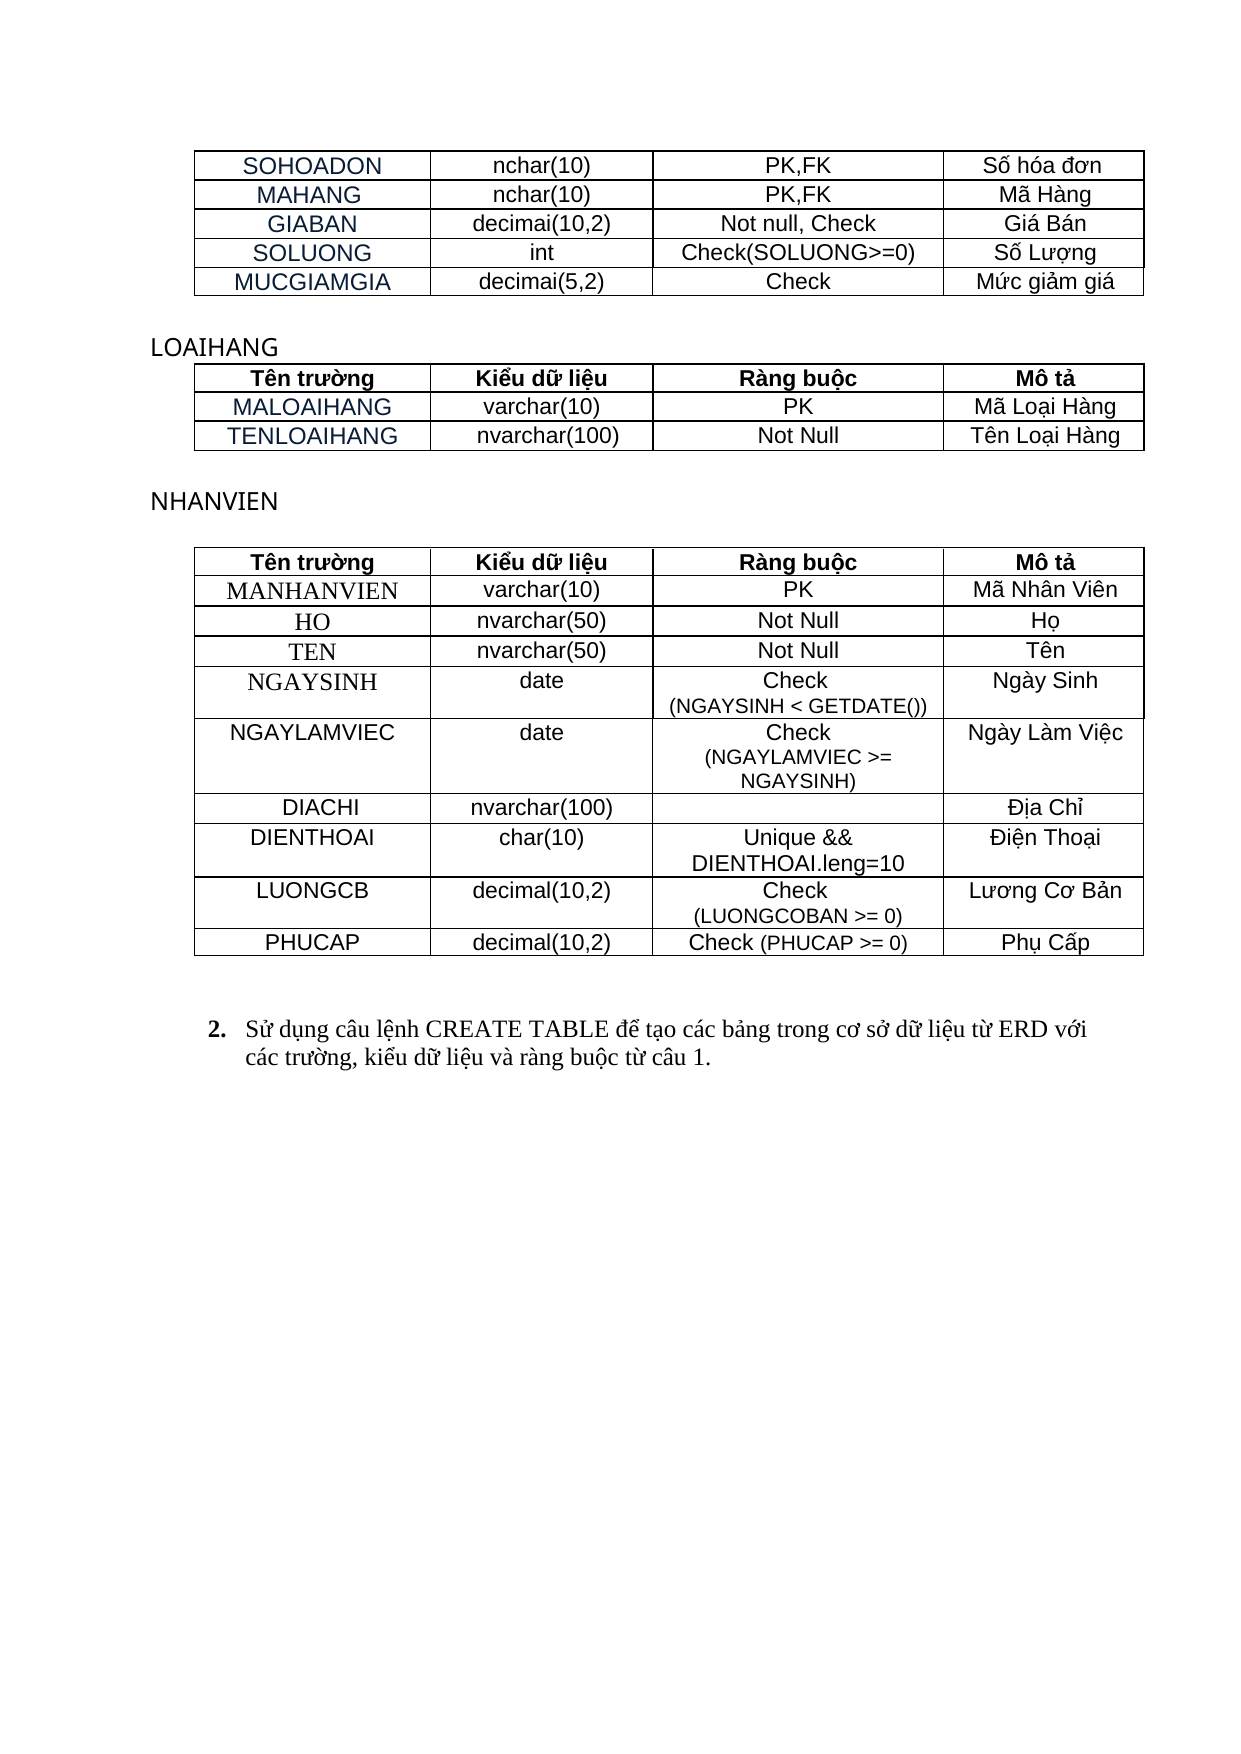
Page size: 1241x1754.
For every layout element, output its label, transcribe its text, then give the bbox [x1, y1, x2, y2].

table_cell PHUCAP [195, 929, 430, 955]
table_cell char(10) [431, 824, 652, 876]
table_cell Ngày Sinh [944, 667, 1143, 718]
table_cell MANHANVIEN [195, 576, 430, 605]
table_cell decimal(10,2) [431, 878, 652, 928]
table_cell Tên Loại Hàng [944, 422, 1143, 449]
table_cell nvarchar(100) [431, 794, 652, 823]
table_cell SOHOADON [195, 152, 430, 179]
table_header Tên trường [195, 548, 430, 575]
table_cell [653, 794, 943, 823]
table_cell DIENTHOAI [195, 824, 430, 876]
table_cell decimal(10,2) [431, 929, 652, 955]
table_cell PK [654, 393, 943, 420]
table_cell decimai(5,2) [431, 268, 652, 295]
table_cell NGAYSINH [195, 667, 430, 718]
table_cell MALOAIHANG [195, 393, 430, 420]
table_header Tên trường [195, 365, 430, 391]
table_cell nchar(10) [431, 152, 652, 179]
table_cell Check (NGAYSINH < GETDATE()) [654, 667, 943, 718]
subtitle LOAIHANG [150, 329, 1090, 363]
table_header Mô tả [944, 365, 1143, 391]
table_header Mô tả [944, 548, 1143, 575]
table_cell Not Null [654, 422, 943, 449]
table_cell Lương Cơ Bản [944, 878, 1143, 928]
table_cell Họ [944, 607, 1143, 635]
table_cell nvarchar(50) [431, 637, 652, 666]
table_cell Mã Loại Hàng [944, 393, 1143, 420]
table_cell LUONGCB [195, 878, 430, 928]
table_header Kiểu dữ liệu [431, 365, 652, 391]
list Sử dụng câu lệnh CREATE TABLE để tạo các bảng trong cơ sở dữ liệu từ ERD với các trường, kiểu dữ liệu và ràng buộc từ câu 1. [208, 1014, 1090, 1071]
table_cell Địa Chỉ [944, 794, 1143, 823]
table_cell GIABAN [195, 210, 430, 237]
table_header Ràng buộc [654, 365, 943, 391]
table_cell Not Null [654, 607, 943, 635]
table_cell Giá Bán [944, 210, 1143, 237]
table_cell nvarchar(50) [431, 607, 652, 635]
table_cell int [431, 239, 652, 267]
table_cell TEN [195, 637, 430, 666]
table_header Ràng buộc [654, 548, 943, 575]
table_cell Số hóa đơn [944, 152, 1143, 179]
table_cell Not null, Check [654, 210, 943, 237]
table_cell Điện Thoại [944, 824, 1143, 876]
table_cell MUCGIAMGIA [195, 268, 430, 295]
table_cell HO [195, 607, 430, 635]
table_cell DIACHI [195, 794, 430, 823]
table_cell PK,FK [654, 181, 943, 208]
table_cell Check(SOLUONG>=0) [654, 239, 943, 267]
table_cell MAHANG [195, 181, 430, 208]
table_cell date [431, 719, 652, 793]
table_cell PK [654, 576, 943, 605]
table_cell SOLUONG [195, 239, 430, 267]
table_cell Ngày Làm Việc [944, 719, 1143, 793]
table_cell varchar(10) [431, 393, 652, 420]
subtitle NHANVIEN [150, 484, 1090, 518]
table_cell Not Null [654, 637, 943, 666]
table_cell Check (LUONGCOBAN >= 0) [653, 878, 943, 928]
table_cell NGAYLAMVIEC [195, 719, 430, 793]
table_cell Check (PHUCAP >= 0) [653, 929, 943, 955]
table_cell date [431, 667, 652, 718]
table_cell Phụ Cấp [944, 929, 1143, 955]
table_cell varchar(10) [431, 576, 652, 605]
table_cell Check (NGAYLAMVIEC >= NGAYSINH) [653, 719, 943, 793]
table_cell Tên [944, 637, 1143, 666]
table_cell Mã Nhân Viên [944, 576, 1143, 605]
table_cell nvarchar(100) [431, 422, 652, 449]
table_cell Số Lượng [944, 239, 1143, 267]
table_cell PK,FK [654, 152, 943, 179]
table_cell Unique && DIENTHOAI.leng=10 [653, 824, 943, 876]
table_cell Check [653, 268, 943, 295]
table_header Kiểu dữ liệu [431, 548, 653, 575]
table_cell decimai(10,2) [431, 210, 652, 237]
table_cell Mức giảm giá [944, 268, 1143, 295]
table_cell TENLOAIHANG [195, 422, 430, 449]
table_cell Mã Hàng [944, 181, 1143, 208]
table_cell nchar(10) [431, 181, 652, 208]
